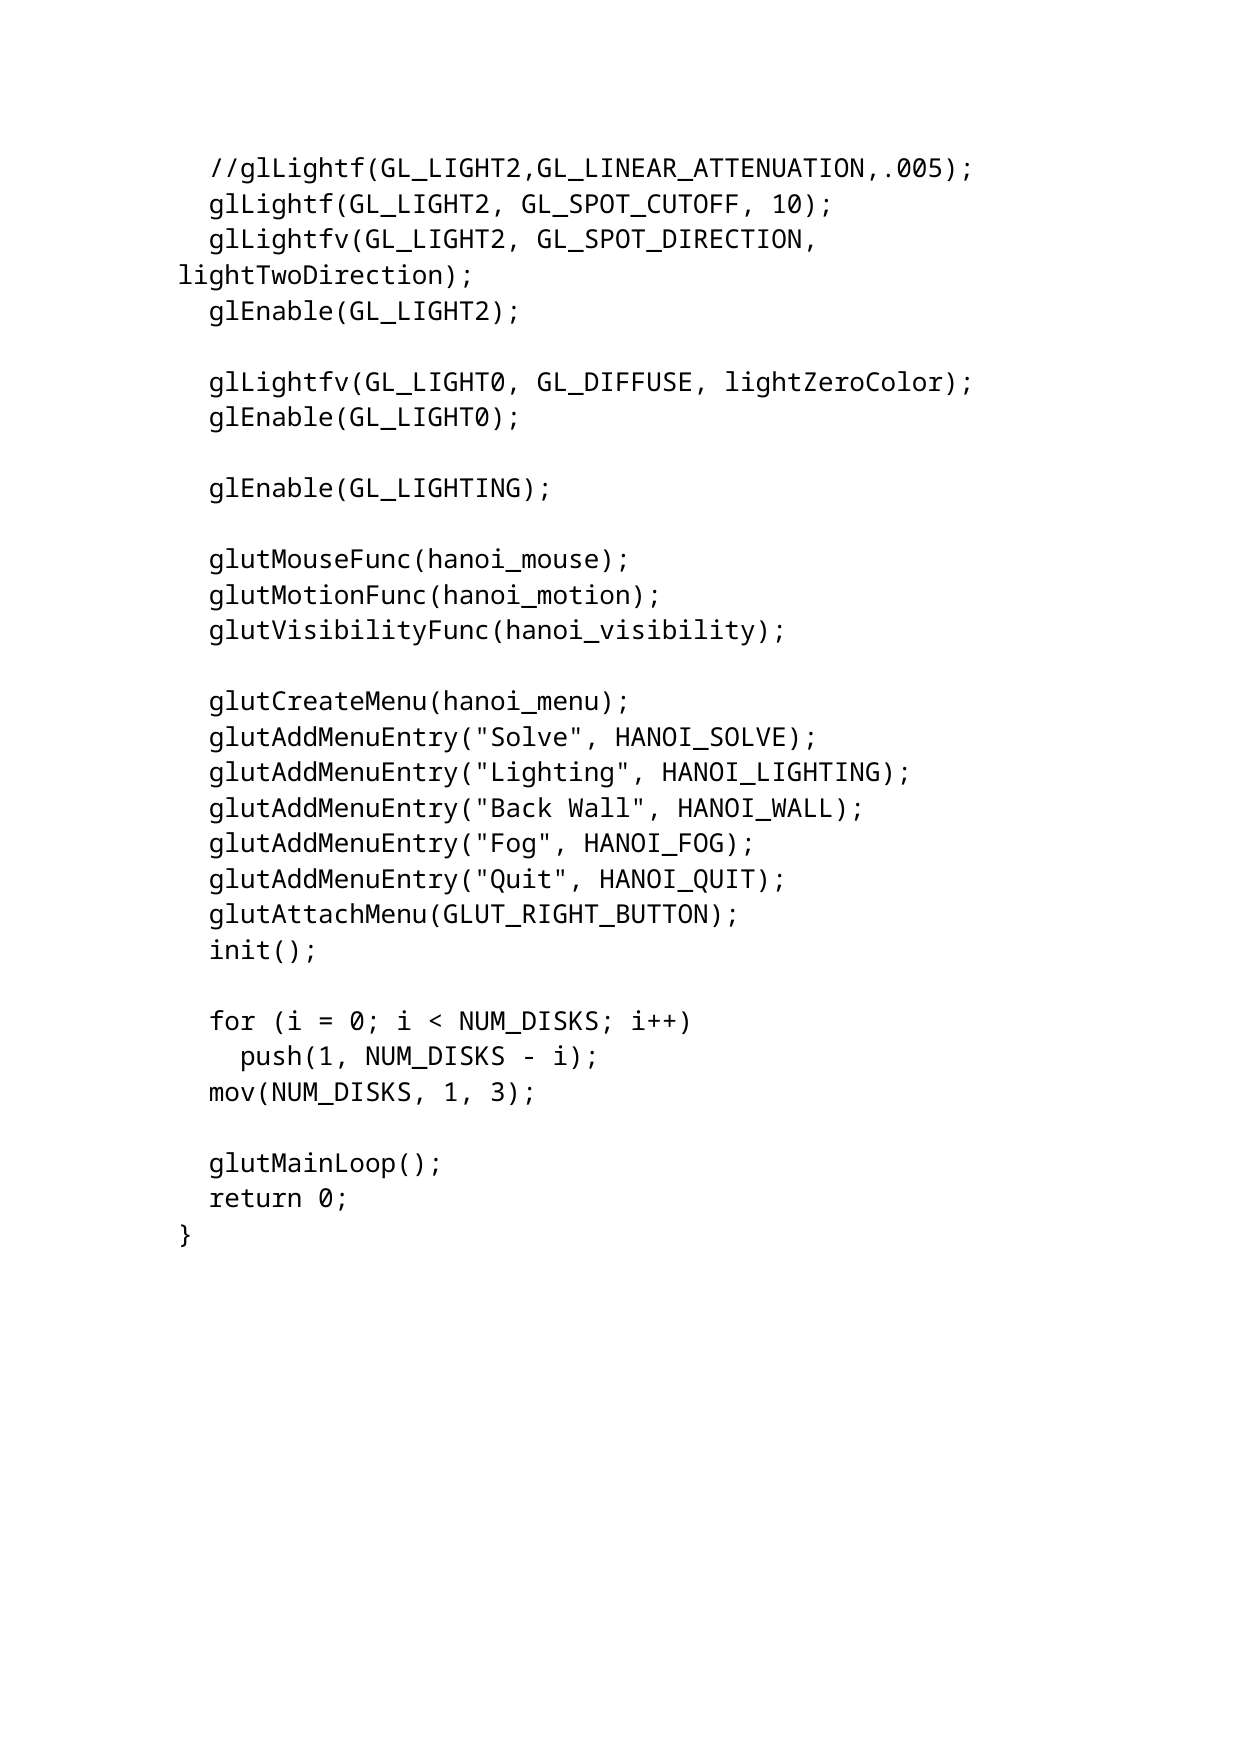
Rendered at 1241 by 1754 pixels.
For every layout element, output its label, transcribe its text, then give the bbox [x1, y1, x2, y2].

text glLightf(GL_LIGHT2, GL_SPOT_CUTOFF, 10); [177, 186, 1090, 221]
text push(1, NUM_DISKS - i); [177, 1038, 1090, 1073]
text glutAttachMenu(GLUT_RIGHT_BUTTON); [177, 896, 1090, 931]
text glEnable(GL_LIGHT0); [177, 399, 1090, 434]
text glEnable(GL_LIGHT2); [177, 292, 1090, 328]
text glutAddMenuEntry("Quit", HANOI_QUIT); [177, 860, 1090, 896]
text //glLightf(GL_LIGHT2,GL_LINEAR_ATTENUATION,.005); [177, 150, 1090, 186]
text glutMotionFunc(hanoi_motion); [177, 576, 1090, 612]
text glutMouseFunc(hanoi_mouse); [177, 541, 1090, 576]
text return 0; [177, 1180, 1090, 1216]
text glutCreateMenu(hanoi_menu); [177, 683, 1090, 718]
text glutAddMenuEntry("Back Wall", HANOI_WALL); [177, 789, 1090, 825]
text glLightfv(GL_LIGHT0, GL_DIFFUSE, lightZeroColor); [177, 363, 1090, 399]
text for (i = 0; i < NUM_DISKS; i++) [177, 1002, 1090, 1038]
text glutAddMenuEntry("Lighting", HANOI_LIGHTING); [177, 754, 1090, 789]
text glutVisibilityFunc(hanoi_visibility); [177, 612, 1090, 647]
text glLightfv(GL_LIGHT2, GL_SPOT_DIRECTION, lightTwoDirection); [177, 221, 1090, 292]
text glutAddMenuEntry("Fog", HANOI_FOG); [177, 825, 1090, 860]
text } [177, 1216, 1090, 1251]
text glutMainLoop(); [177, 1144, 1090, 1180]
text mov(NUM_DISKS, 1, 3); [177, 1073, 1090, 1109]
text glEnable(GL_LIGHTING); [177, 470, 1090, 505]
text init(); [177, 931, 1090, 967]
text glutAddMenuEntry("Solve", HANOI_SOLVE); [177, 718, 1090, 754]
